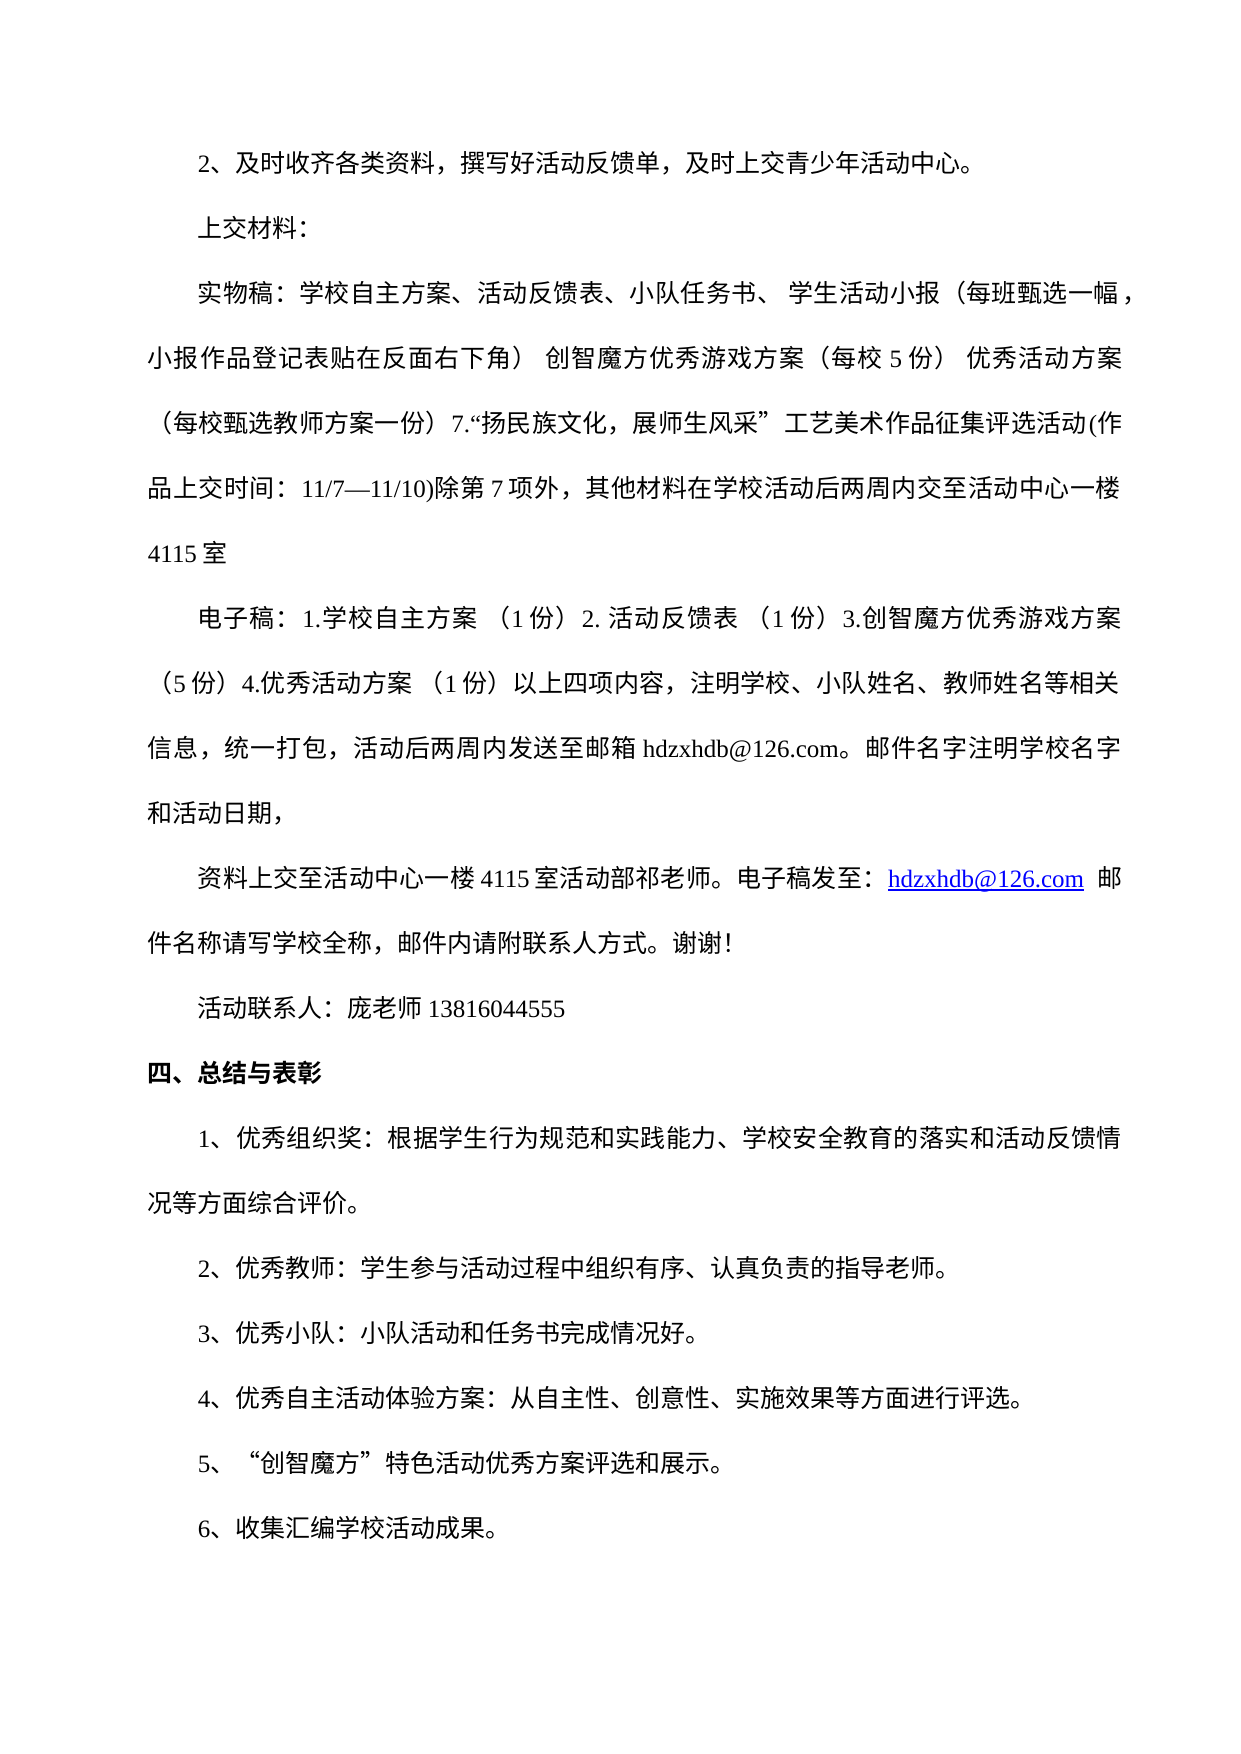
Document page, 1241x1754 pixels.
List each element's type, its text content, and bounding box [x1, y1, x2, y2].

text 6、收集汇编学校活动成果。 [148, 1494, 1122, 1559]
text 上交材料： [148, 194, 1122, 259]
text 3、优秀小队：小队活动和任务书完成情况好。 [148, 1299, 1122, 1364]
text 2、优秀教师：学生参与活动过程中组织有序、认真负责的指导老师。 [148, 1234, 1122, 1299]
text 实物稿：学校自主方案、活动反馈表、小队任务书、 学生活动小报（每班甄选一幅，小报作品登记表贴在反面右下角） 创智魔方优秀游戏方案（每校5份） 优秀活动方案（每校甄选教师方案一份）7.“扬民族文化，展师生风采”工艺美术作品征集评选活动(作品上交时间：11/7—11/10)除第7项外，其他材料在学校活动后两周内交至活动中心一楼4115室 [148, 259, 1122, 584]
text 活动联系人：庞老师13816044555 [148, 974, 1122, 1039]
text 4、优秀自主活动体验方案：从自主性、创意性、实施效果等方面进行评选。 [148, 1364, 1122, 1429]
text 四、总结与表彰 [148, 1039, 1122, 1104]
text 1、优秀组织奖：根据学生行为规范和实践能力、学校安全教育的落实和活动反馈情况等方面综合评价。 [148, 1104, 1122, 1234]
text 电子稿：1.学校自主方案 （1份）2. 活动反馈表 （1份）3.创智魔方优秀游戏方案 （5份）4.优秀活动方案 （1份）以上四项内容，注明学校、小队姓名、教师姓名等相关信息，统一打包，活动后两周内发送至邮箱hdzxhdb@126.com。邮件名字注明学校名字和活动日期， [148, 584, 1122, 844]
text 资料上交至活动中心一楼4115室活动部祁老师。电子稿发至：hdzxhdb@126.com 邮件名称请写学校全称，邮件内请附联系人方式。谢谢！ [148, 844, 1122, 974]
text 2、及时收齐各类资料，撰写好活动反馈单，及时上交青少年活动中心。 [148, 129, 1122, 194]
text 5、“创智魔方”特色活动优秀方案评选和展示。 [148, 1429, 1122, 1494]
